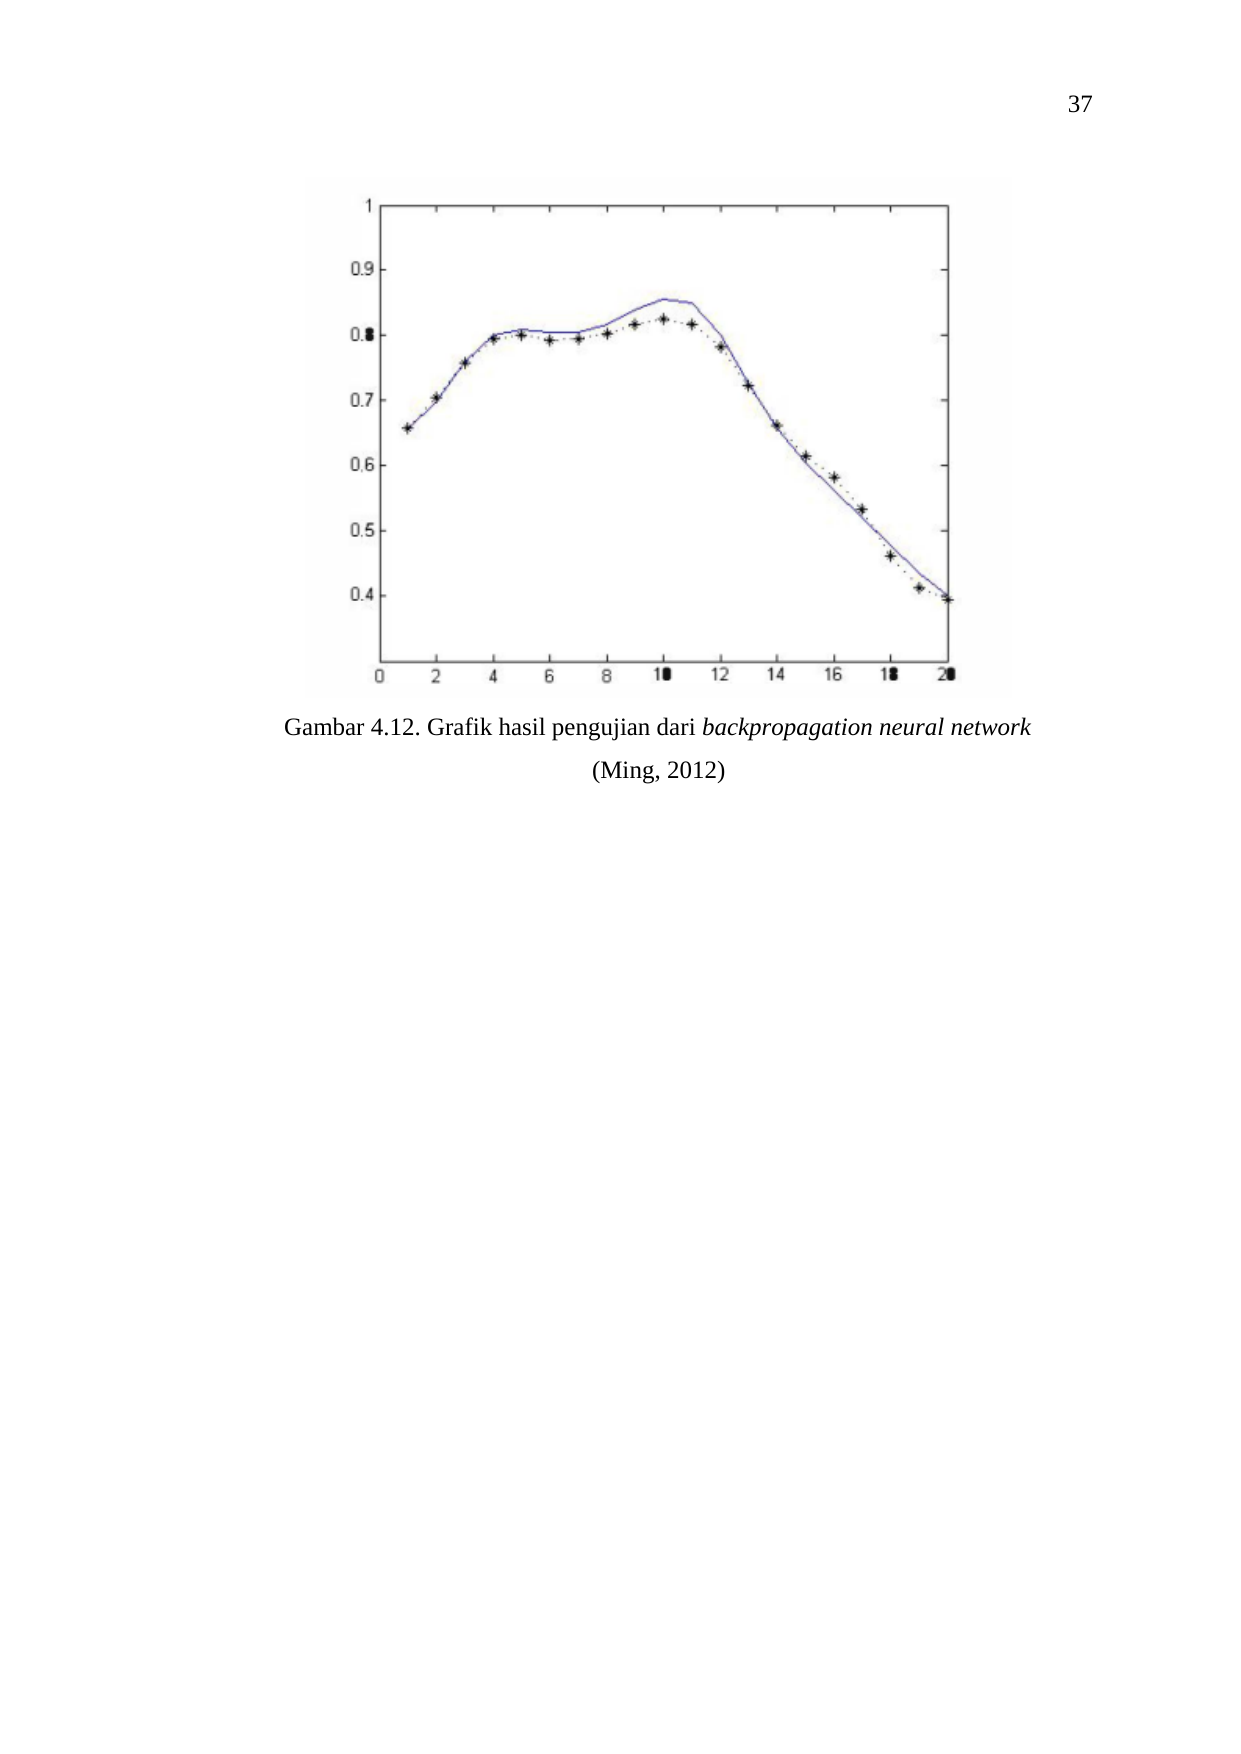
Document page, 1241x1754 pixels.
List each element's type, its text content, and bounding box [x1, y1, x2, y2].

picture [305, 177, 1012, 698]
text Gambar 4.12. Grafik hasil pengujian dari backpropagation neural network (Ming, 2012) [224, 712, 1092, 784]
